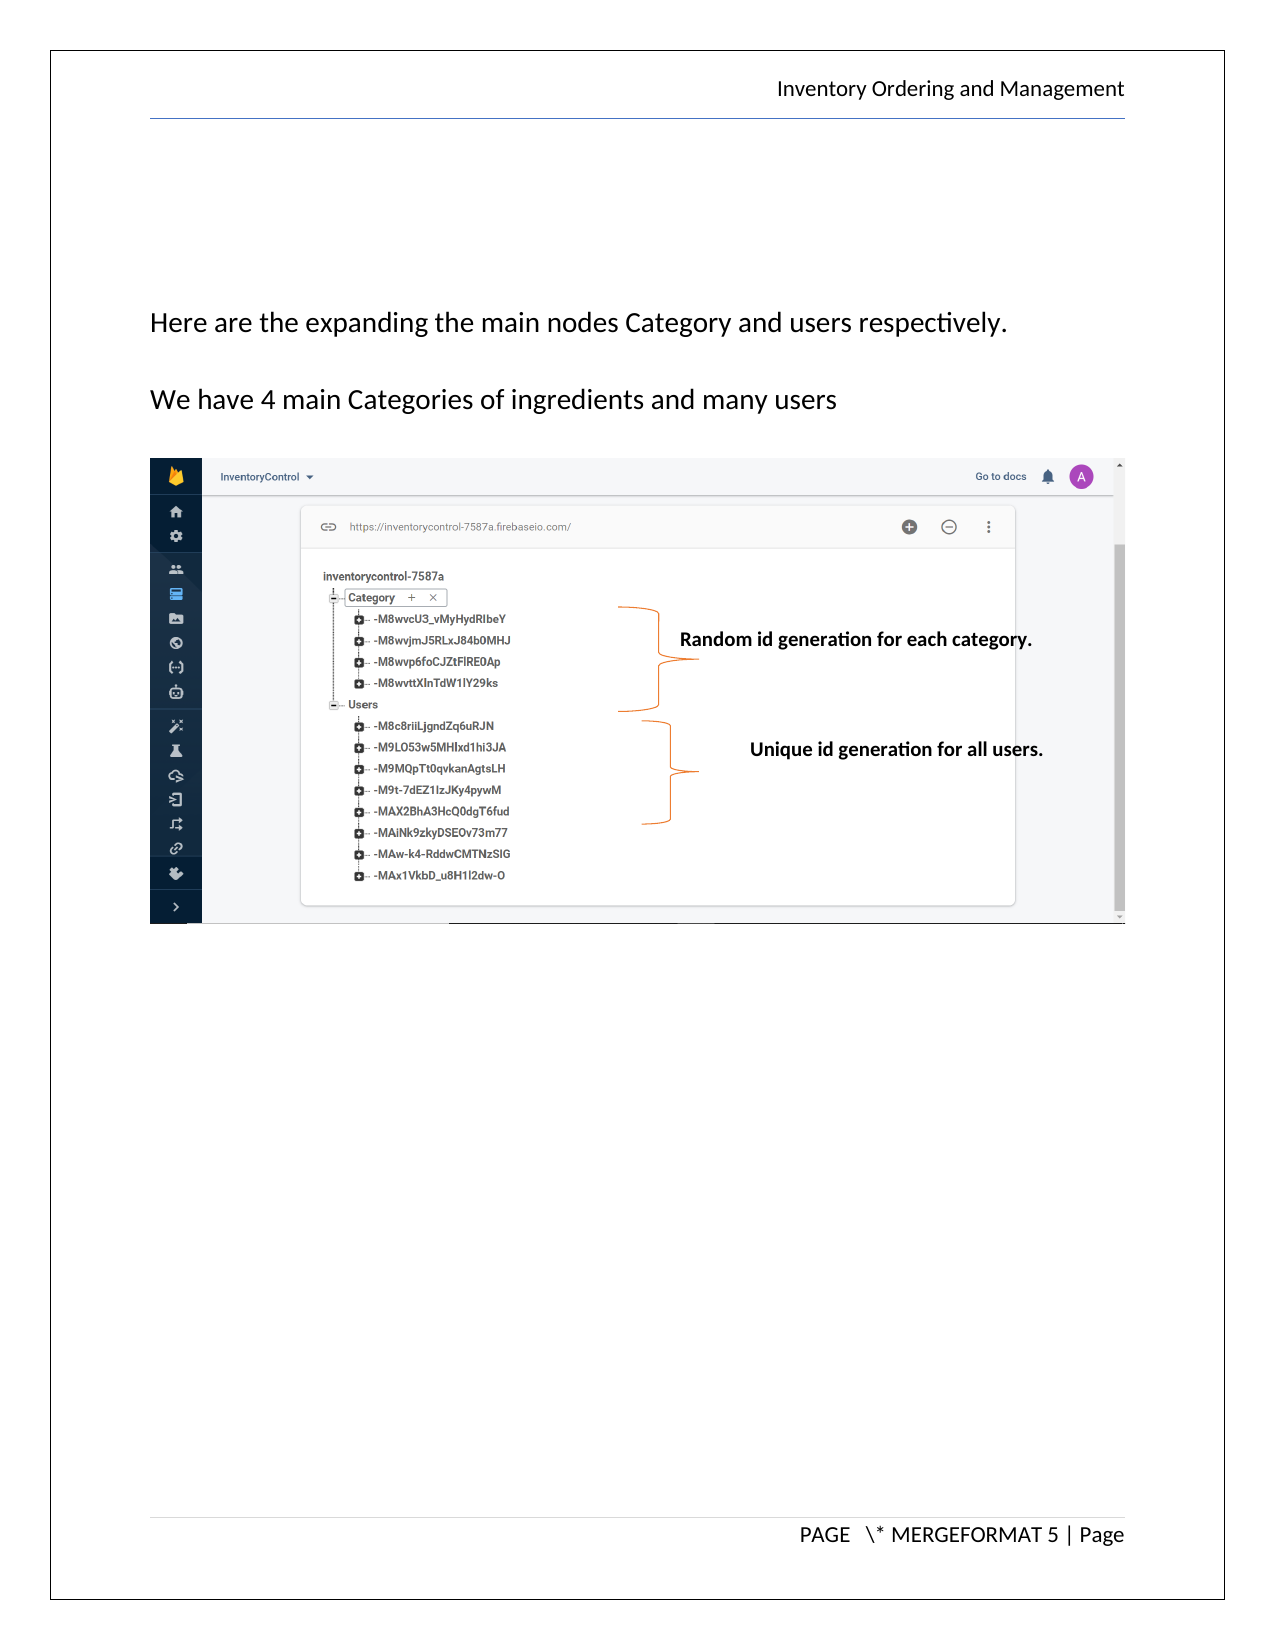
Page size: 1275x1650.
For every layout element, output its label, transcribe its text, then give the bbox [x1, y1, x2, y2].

picture [150, 651, 1125, 924]
list Here are the expanding the main nodes Category and users respectively. [150, 304, 1125, 340]
list We have 4 main Categories of ingredients and many users [150, 381, 1125, 417]
list Unique id generation for all users. [675, 736, 1125, 762]
picture [150, 458, 1125, 626]
list Random id generation for each category. [150, 626, 658, 651]
list Random id generation for each category. [660, 626, 1125, 651]
